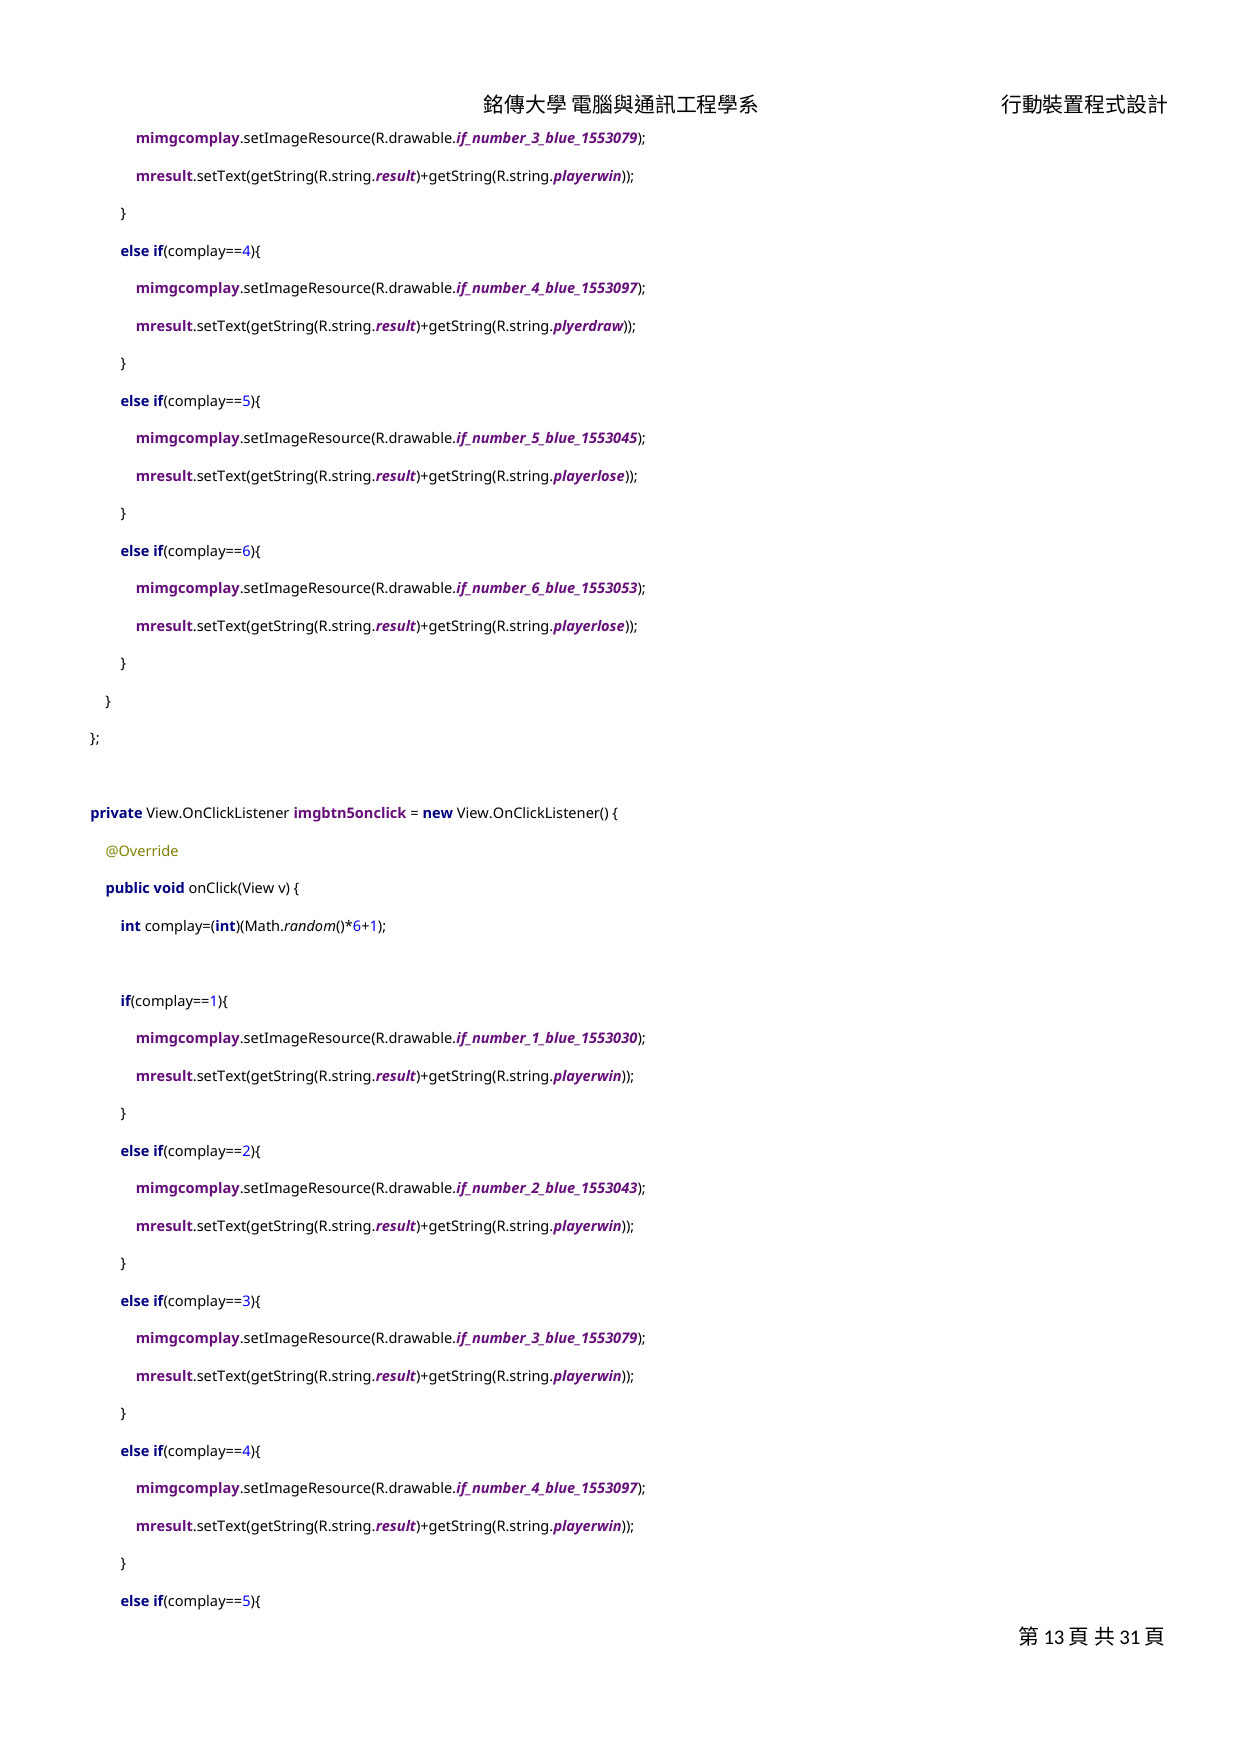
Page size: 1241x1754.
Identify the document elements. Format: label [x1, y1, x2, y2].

text [75, 119, 1165, 1619]
